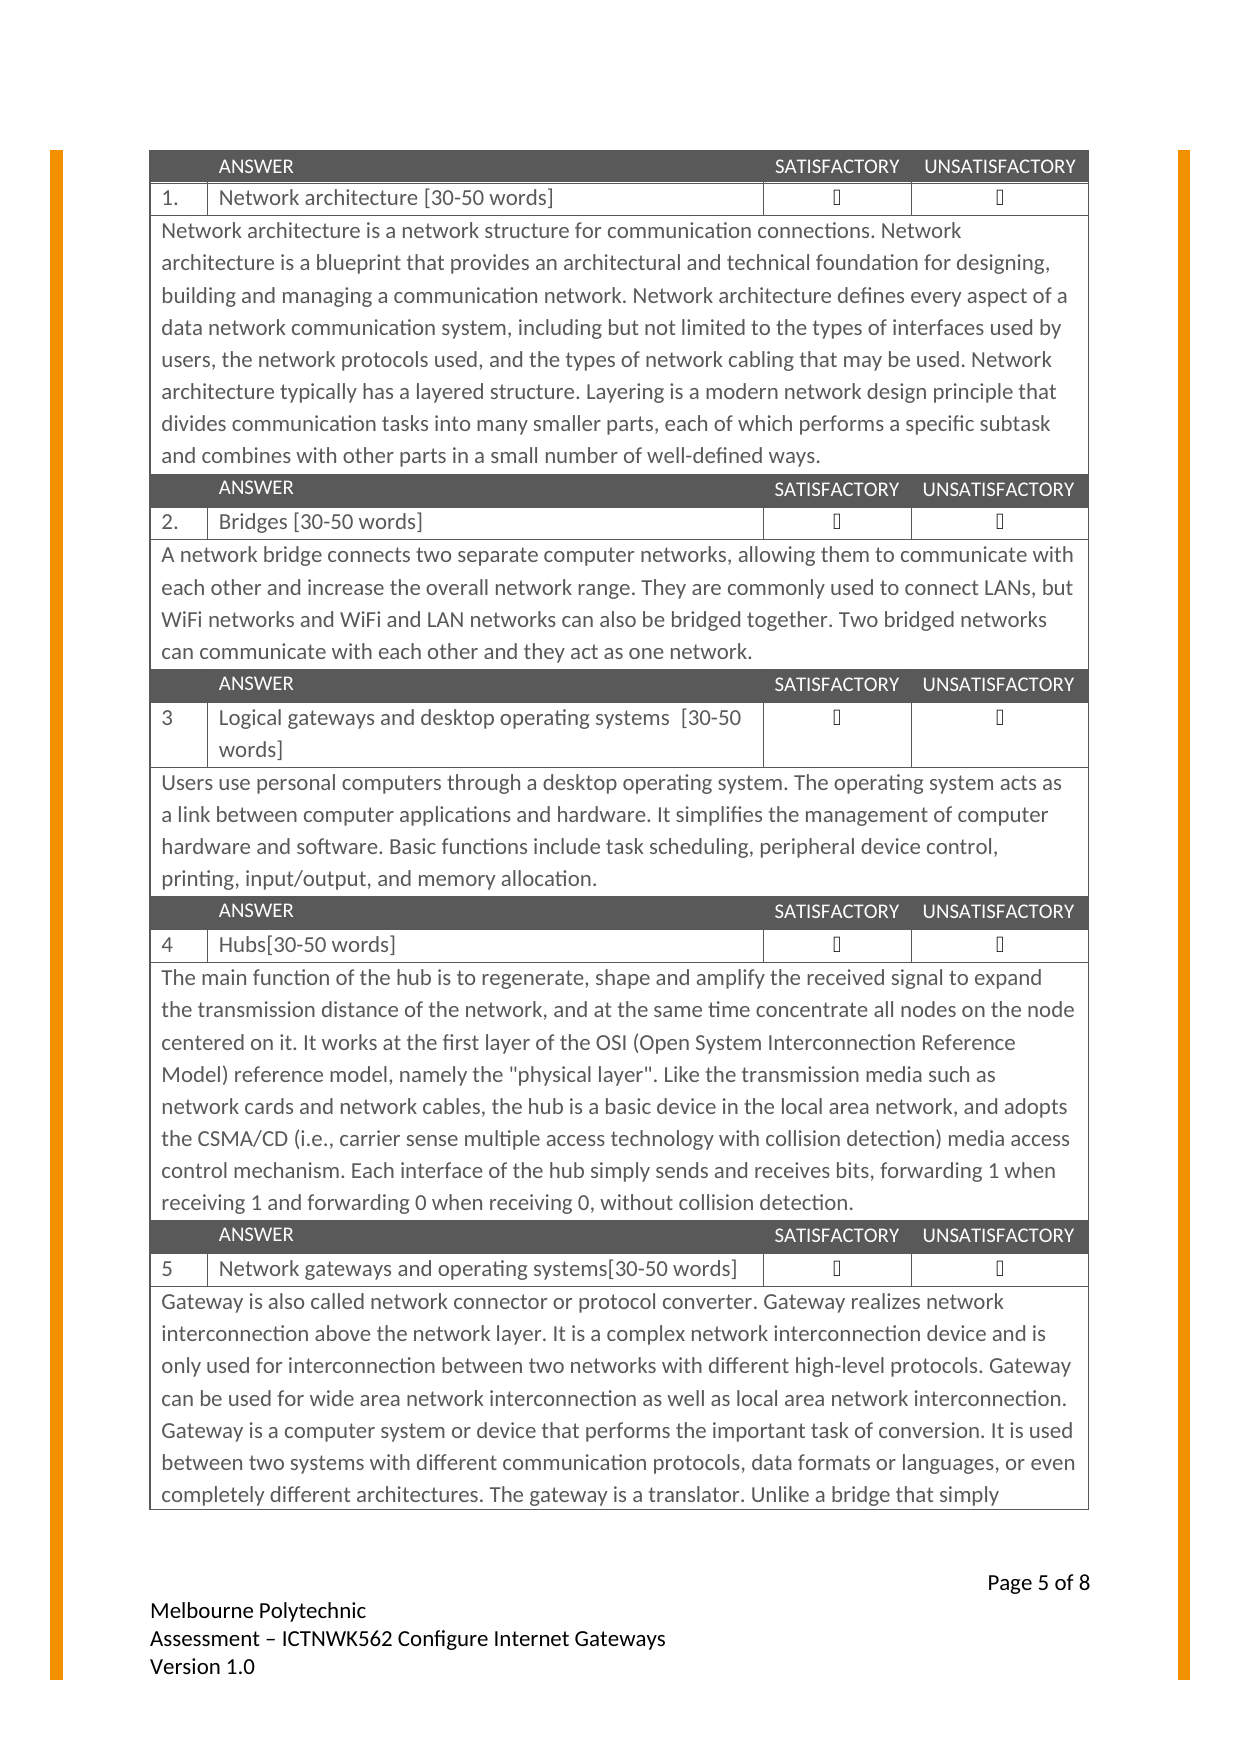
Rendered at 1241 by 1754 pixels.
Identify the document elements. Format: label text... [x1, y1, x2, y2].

table_cell 5 [151, 1254, 207, 1286]
table_cell Unsatisfactory [912, 475, 1088, 506]
table_cell Network architecture [30-50 words] [208, 184, 763, 215]
table_cell 2. [151, 508, 207, 539]
table_cell Users use personal computers through a desktop operating system. The operating system acts as a link between computer applications and hardware. It simplifies the management of computer hardware and software. Basic functions include task scheduling, peripheral device control, printing, input/output, and memory allocation. [151, 768, 1088, 896]
table_cell A network bridge connects two separate computer networks, allowing them to communicate with each other and increase the overall network range. They are commonly used to connect LANs, but WiFi networks and WiFi and LAN networks can also be bridged together. Two bridged networks can communicate with each other and they act as one network. [151, 540, 1088, 669]
table_cell Satisfactory [764, 1221, 911, 1253]
table_cell Unsatisfactory [912, 151, 1088, 182]
table_cell Satisfactory [764, 475, 911, 506]
table_cell [151, 670, 207, 702]
table_cell [151, 898, 207, 929]
table_cell Hubs[30-50 words] [208, 930, 763, 962]
table_cell [764, 184, 911, 215]
table_cell Satisfactory [764, 898, 911, 929]
table_cell The main function of the hub is to regenerate, shape and amplify the received signal to expand the transmission distance of the network, and at the same time concentrate all nodes on the node centered on it. It works at the first layer of the OSI (Open System Interconnection Reference Model) reference model, namely the "physical layer". Like the transmission media such as network cards and network cables, the hub is a basic device in the local area network, and adopts the CSMA/CD (i.e., carrier sense multiple access technology with collision detection) media access control mechanism. Each interface of the hub simply sends and receives bits, forwarding 1 when receiving 1 and forwarding 0 when receiving 0, without collision detection. [151, 963, 1088, 1220]
table_cell [764, 703, 911, 767]
table_cell [151, 1221, 207, 1253]
table_cell 4 [151, 930, 207, 962]
table_cell [764, 508, 911, 539]
table_cell [912, 1254, 1088, 1286]
table_cell Network architecture is a network structure for communication connections. Network architecture is a blueprint that provides an architectural and technical foundation for designing, building and managing a communication network. Network architecture defines every aspect of a data network communication system, including but not limited to the types of interfaces used by users, the network protocols used, and the types of network cabling that may be used. Network architecture typically has a layered structure. Layering is a modern network design principle that divides communication tasks into many smaller parts, each of which performs a specific subtask and combines with other parts in a small number of well-defined ways. [151, 216, 1088, 473]
table_cell Satisfactory [764, 151, 911, 182]
table_cell [912, 508, 1088, 539]
table_cell 3 [151, 703, 207, 767]
table_cell Bridges [30-50 words] [208, 508, 763, 539]
table_cell [764, 930, 911, 962]
table_cell [912, 703, 1088, 767]
table_cell [912, 184, 1088, 215]
table_cell Logical gateways and desktop operating systems [30-50 words] [208, 703, 763, 767]
table_cell [151, 151, 207, 182]
table_cell Unsatisfactory [912, 1221, 1088, 1253]
table_cell [764, 1254, 911, 1286]
table_cell 1. [151, 184, 207, 215]
table_cell [912, 930, 1088, 962]
table_cell Answer [208, 670, 763, 702]
table_cell Unsatisfactory [912, 670, 1088, 702]
table_cell Answer [208, 1221, 763, 1253]
table_cell Answer [208, 151, 763, 182]
table_cell Unsatisfactory [912, 898, 1088, 929]
table_cell [151, 475, 207, 506]
table_cell Answer [208, 475, 763, 506]
table_cell Satisfactory [764, 670, 911, 702]
table_cell Answer [208, 898, 763, 929]
table_cell Network gateways and operating systems[30-50 words] [208, 1254, 763, 1286]
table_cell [151, 1287, 1088, 1508]
